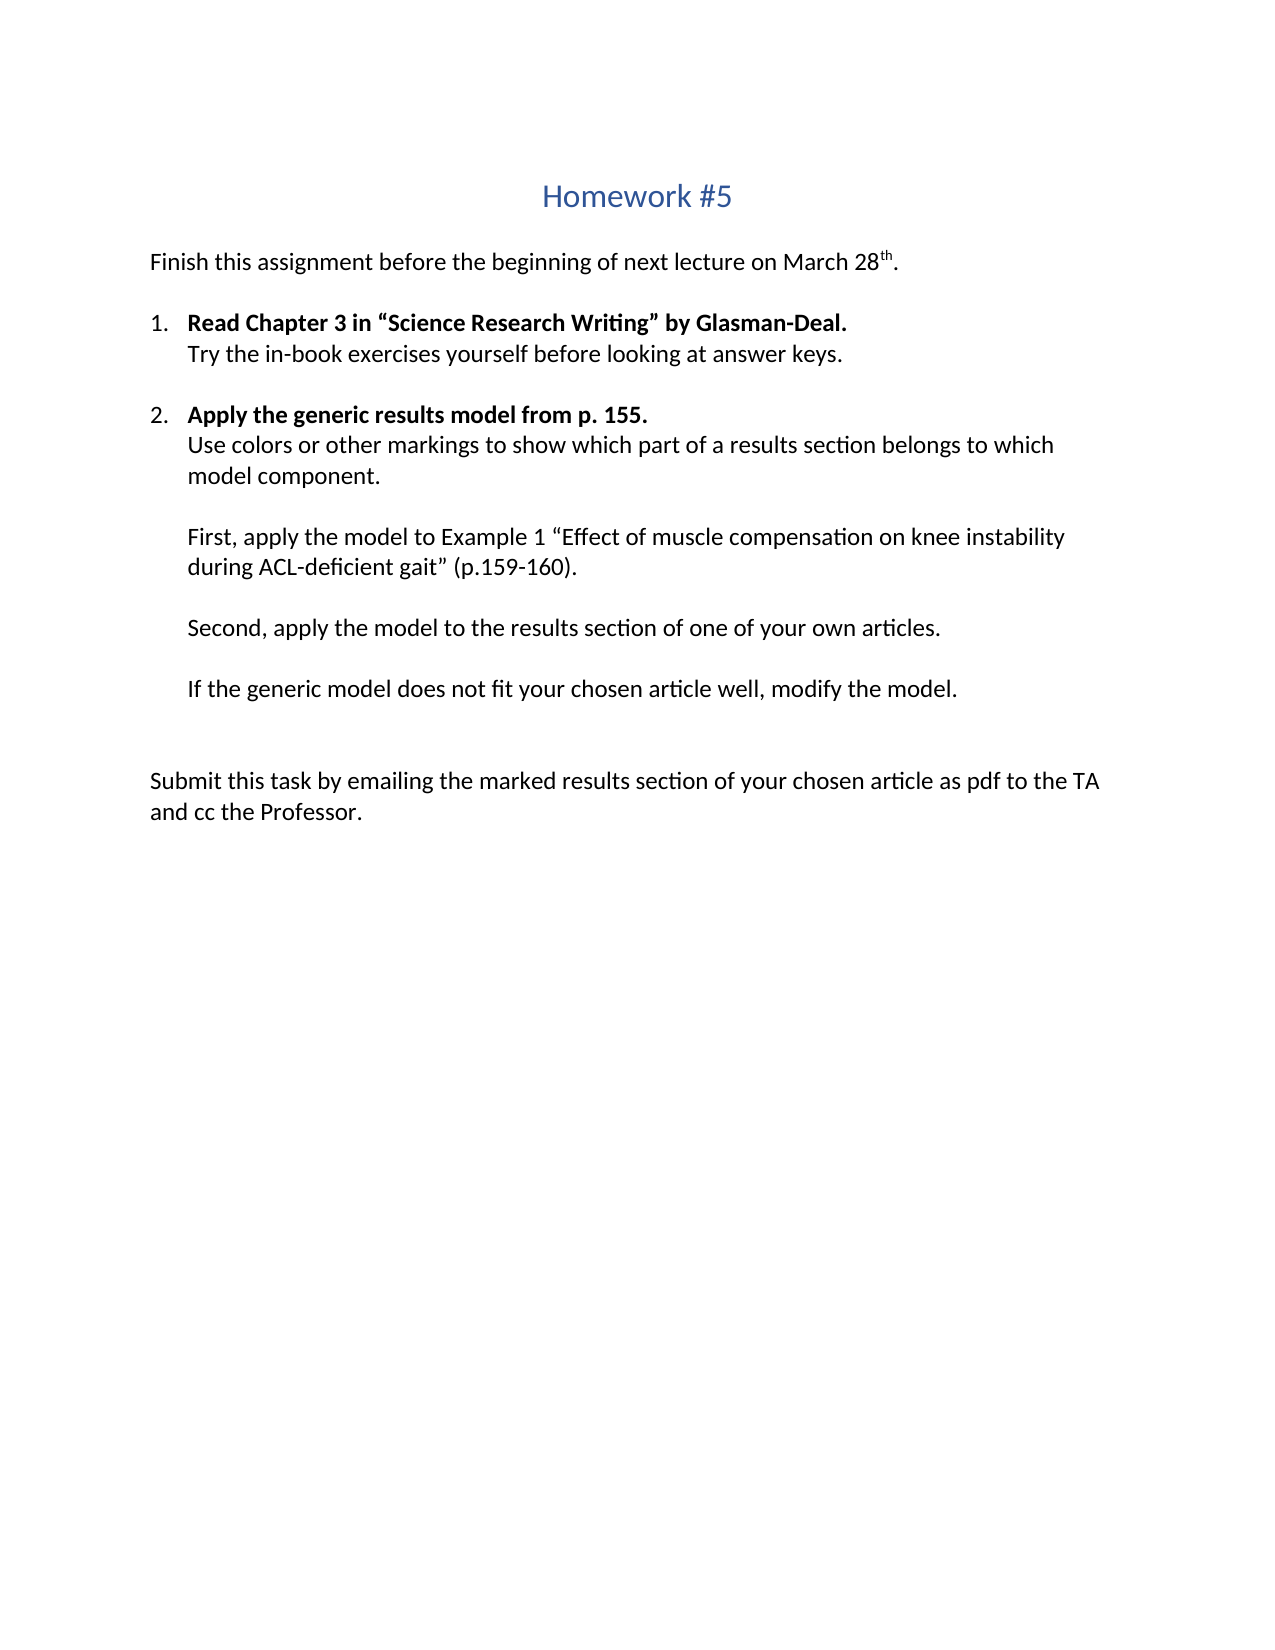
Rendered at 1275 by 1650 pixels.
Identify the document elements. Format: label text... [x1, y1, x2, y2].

subtitle Homework #5 [150, 175, 1125, 216]
text If the generic model does not fit your chosen article well, modify the model. [187, 673, 1125, 704]
text First, apply the model to Example 1 “Effect of muscle compensation on knee instability during ACL-deficient gait” (p.159-160). [187, 521, 1125, 582]
text Submit this task by emailing the marked results section of your chosen article as pdf to the TA and cc the Professor. [150, 765, 1125, 826]
text Use colors or other markings to show which part of a results section belongs to which model component. [187, 429, 1125, 490]
text Finish this assignment before the beginning of next lecture on March 28th. [150, 246, 1125, 277]
text Second, apply the model to the results section of one of your own articles. [187, 612, 1125, 643]
list Apply the generic results model from p. 155. [150, 399, 1125, 429]
list Read Chapter 3 in “Science Research Writing” by Glasman-Deal. [150, 307, 1125, 338]
list Try the in-book exercises yourself before looking at answer keys. [187, 338, 1125, 368]
